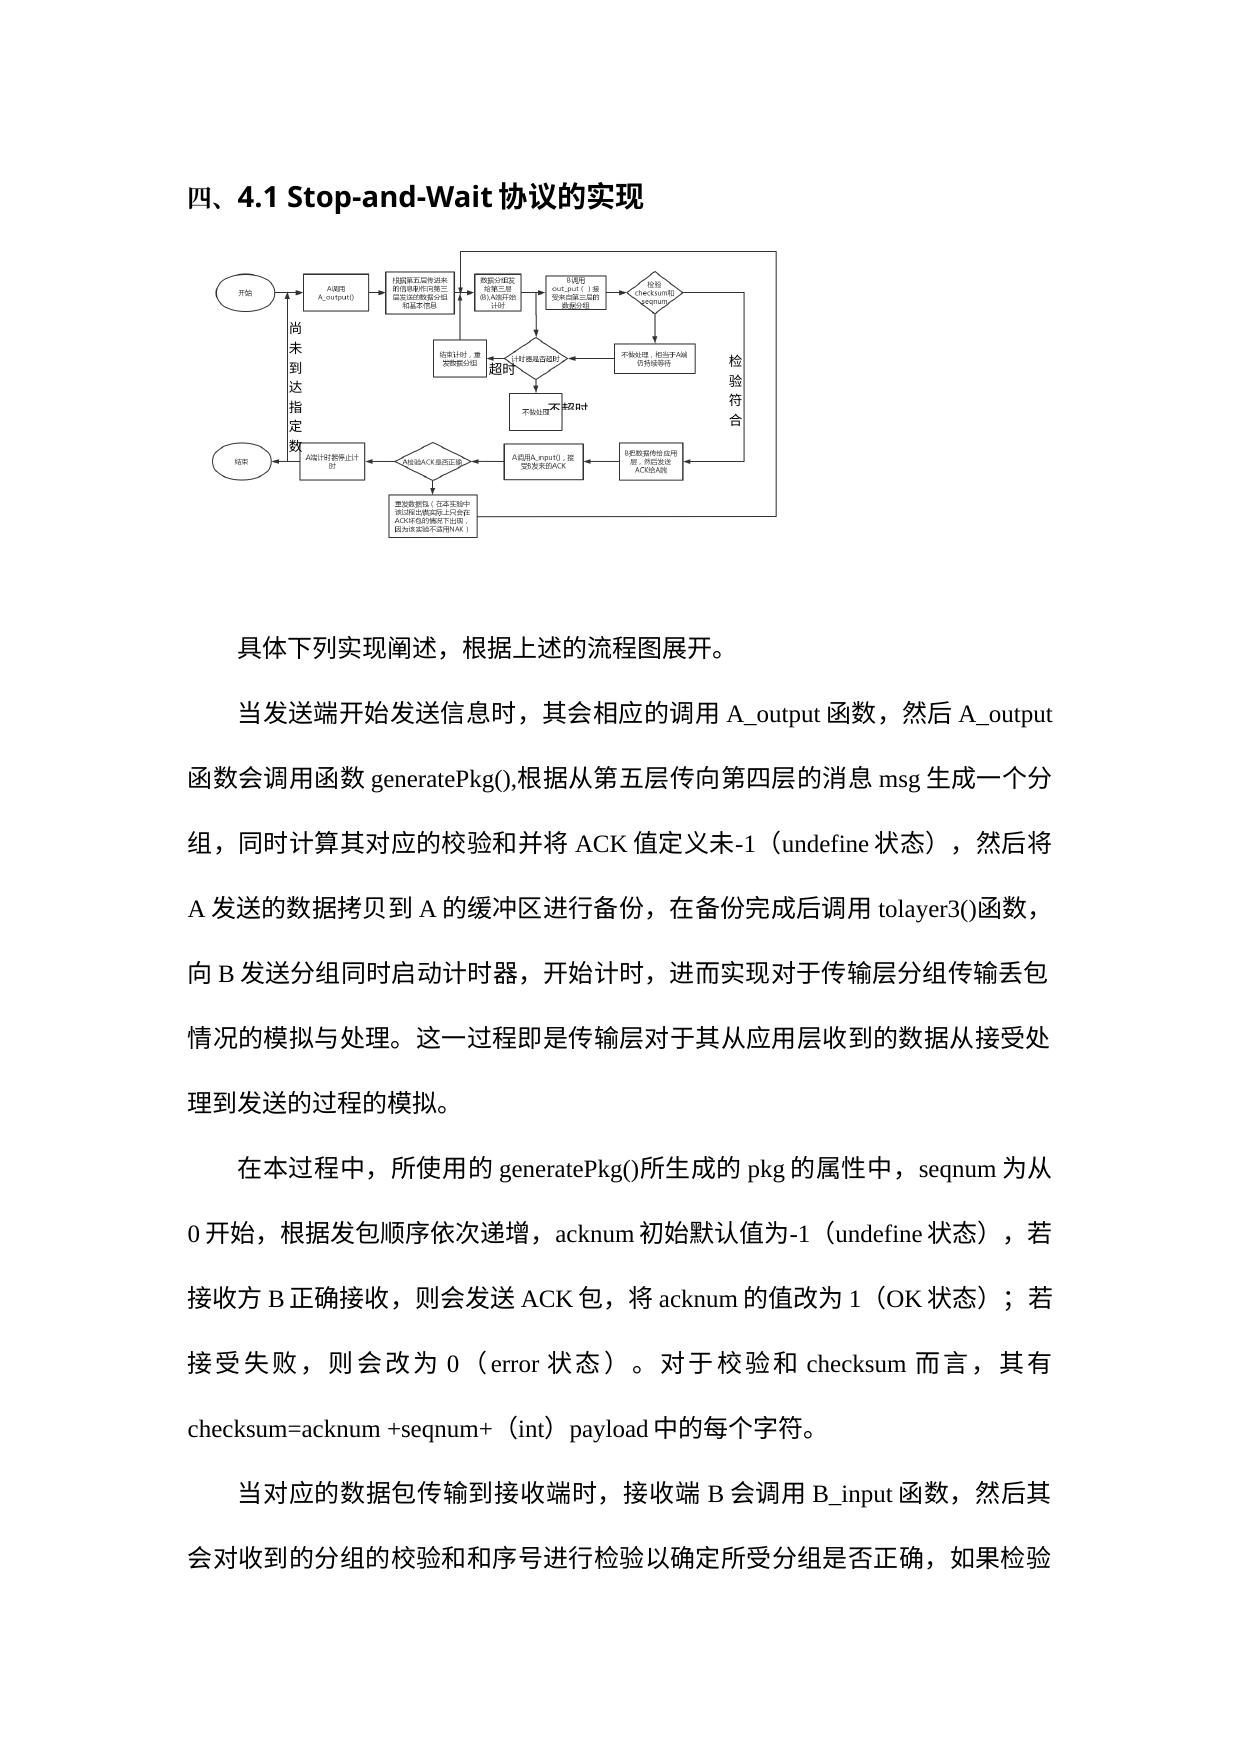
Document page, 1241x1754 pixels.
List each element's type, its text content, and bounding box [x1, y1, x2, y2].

list 当发送端开始发送信息时，其会相应的调用A_output函数，然后A_output函数会调用函数generatePkg(),根据从第五层传向第四层的消息msg生成一个分组，同时计算其对应的校验和并将ACK值定义未-1（undefine状态），然后将A发送的数据拷贝到A的缓冲区进行备份，在备份完成后调用 tolayer3()函数，向B发送分组同时启动计时器，开始计时，进而实现对于传输层分组传输丢包情况的模拟与处理。这一过程即是传输层对于其从应用层收到的数据从接受处理到发送的过程的模拟。 [187, 679, 1053, 1134]
list 在本过程中，所使用的generatePkg()所生成的pkg的属性中，seqnum为从0开始，根据发包顺序依次递增，acknum初始默认值为-1（undefine状态），若接收方B正确接收，则会发送ACK包，将acknum的值改为1（OK状态）；若接受失败，则会改为0（error状态）。对于校验和checksum而言，其有checksum=acknum +seqnum+（int）payload中的每个字符。 [187, 1134, 1053, 1459]
list 具体下列实现阐述，根据上述的流程图展开。 [187, 614, 1053, 679]
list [187, 1459, 1053, 1589]
picture [187, 227, 792, 554]
